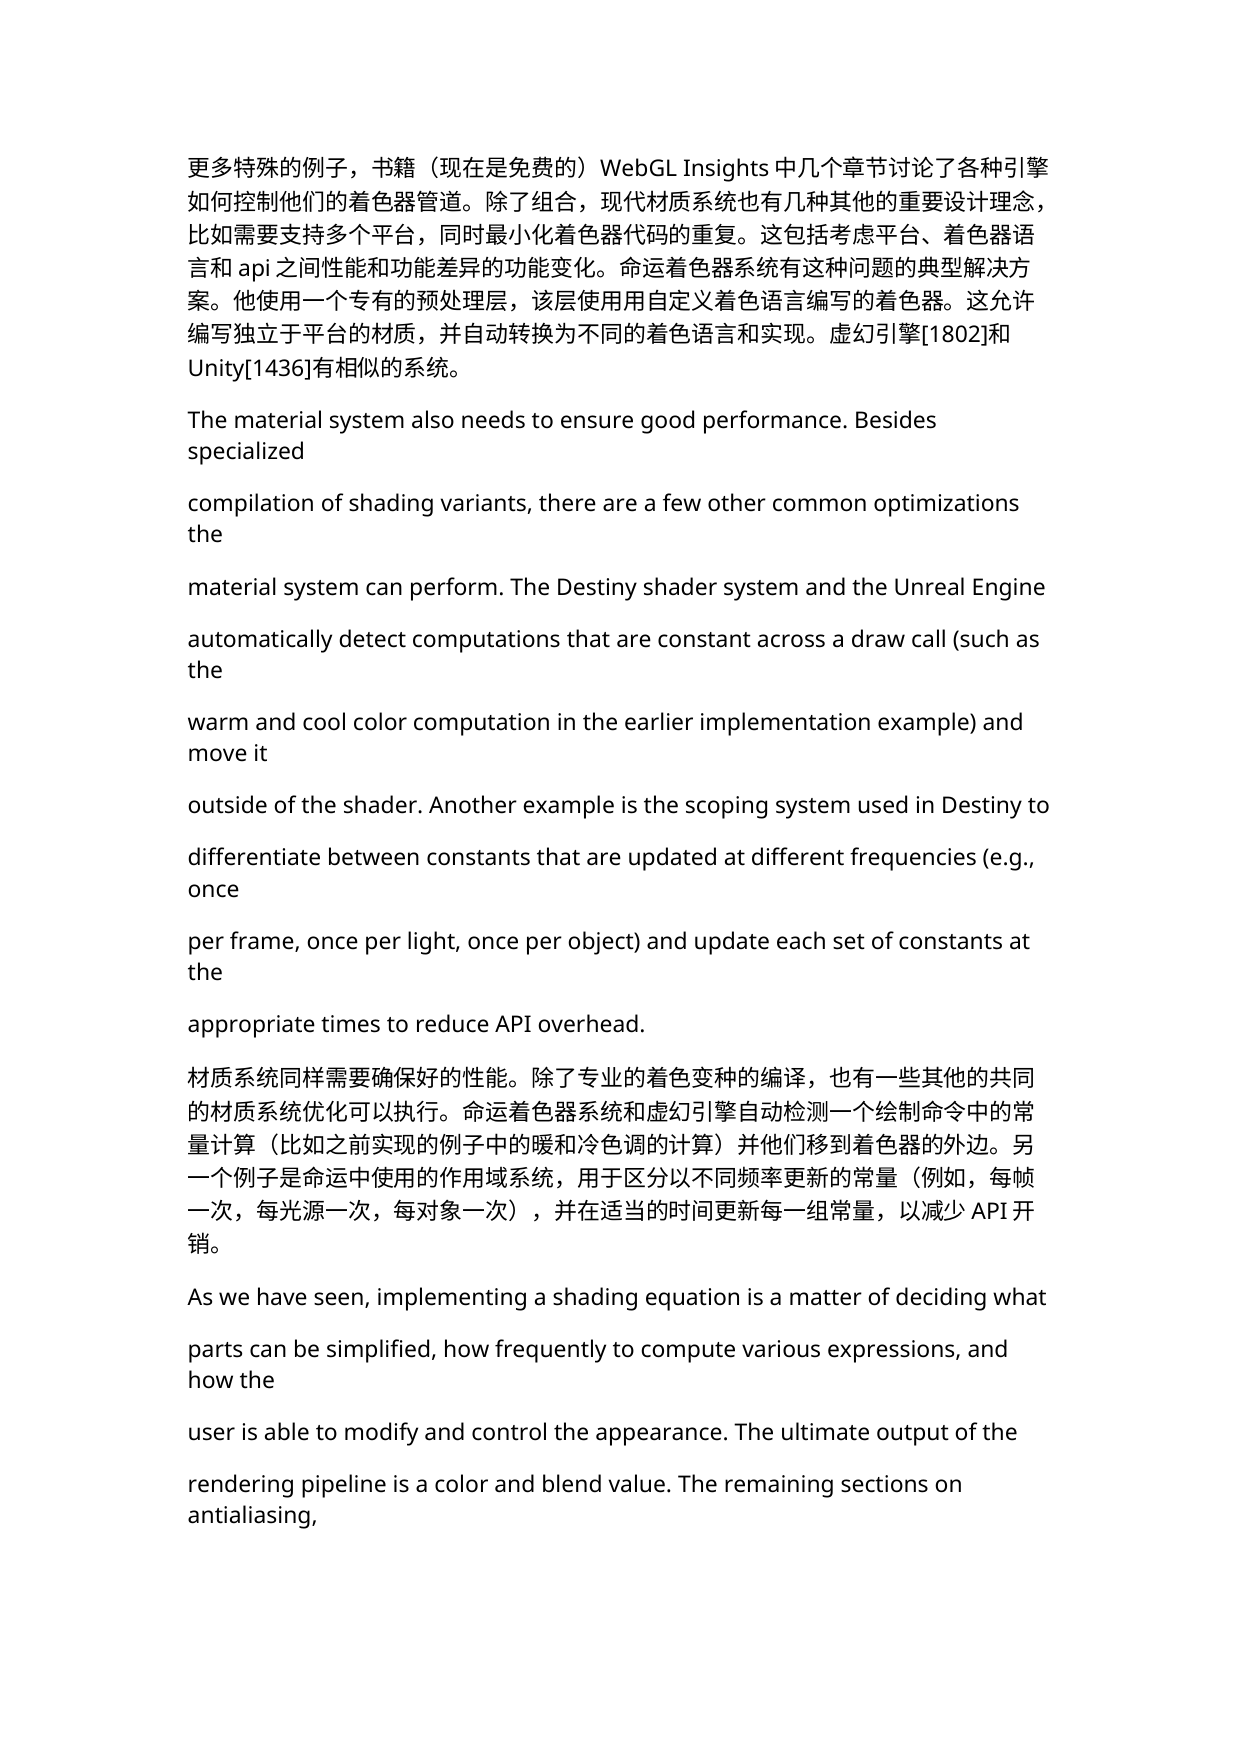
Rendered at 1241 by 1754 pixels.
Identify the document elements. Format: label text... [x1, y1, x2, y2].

text parts can be simplified, how frequently to compute various expressions, and how the [187, 1332, 1053, 1395]
text warm and cool color computation in the earlier implementation example) and move it [187, 706, 1053, 768]
text compilation of shading variants, there are a few other common optimizations the [187, 487, 1053, 550]
text user is able to modify and control the appearance. The ultimate output of the [187, 1416, 1053, 1447]
text The material system also needs to ensure good performance. Besides specialized [187, 404, 1053, 466]
text material system can perform. The Destiny shader system and the Unreal Engine [187, 571, 1053, 602]
text outside of the shader. Another example is the scoping system used in Destiny to [187, 789, 1053, 821]
text automatically detect computations that are constant across a draw call (such as the [187, 623, 1053, 685]
text 材质系统同样需要确保好的性能。除了专业的着色变种的编译，也有一些其他的共同的材质系统优化可以执行。命运着色器系统和虚幻引擎自动检测一个绘制命令中的常量计算（比如之前实现的例子中的暖和冷色调的计算）并他们移到着色器的外边。另一个例子是命运中使用的作用域系统，用于区分以不同频率更新的常量（例如，每帧一次，每光源一次，每对象一次），并在适当的时间更新每一组常量，以减少API开销。 [187, 1060, 1053, 1259]
text appropriate times to reduce API overhead. [187, 1008, 1053, 1039]
text rendering pipeline is a color and blend value. The remaining sections on antialiasing, [187, 1468, 1053, 1530]
text differentiate between constants that are updated at different frequencies (e.g., once [187, 841, 1053, 904]
text per frame, once per light, once per object) and update each set of constants at the [187, 925, 1053, 987]
text 更多特殊的例子，书籍（现在是免费的）WebGL Insights中几个章节讨论了各种引擎如何控制他们的着色器管道。除了组合，现代材质系统也有几种其他的重要设计理念，比如需要支持多个平台，同时最小化着色器代码的重复。这包括考虑平台、着色器语言和api之间性能和功能差异的功能变化。命运着色器系统有这种问题的典型解决方案。他使用一个专有的预处理层，该层使用用自定义着色语言编写的着色器。这允许编写独立于平台的材质，并自动转换为不同的着色语言和实现。虚幻引擎[1802]和Unity[1436]有相似的系统。 [187, 150, 1053, 383]
text As we have seen, implementing a shading equation is a matter of deciding what [187, 1280, 1053, 1312]
